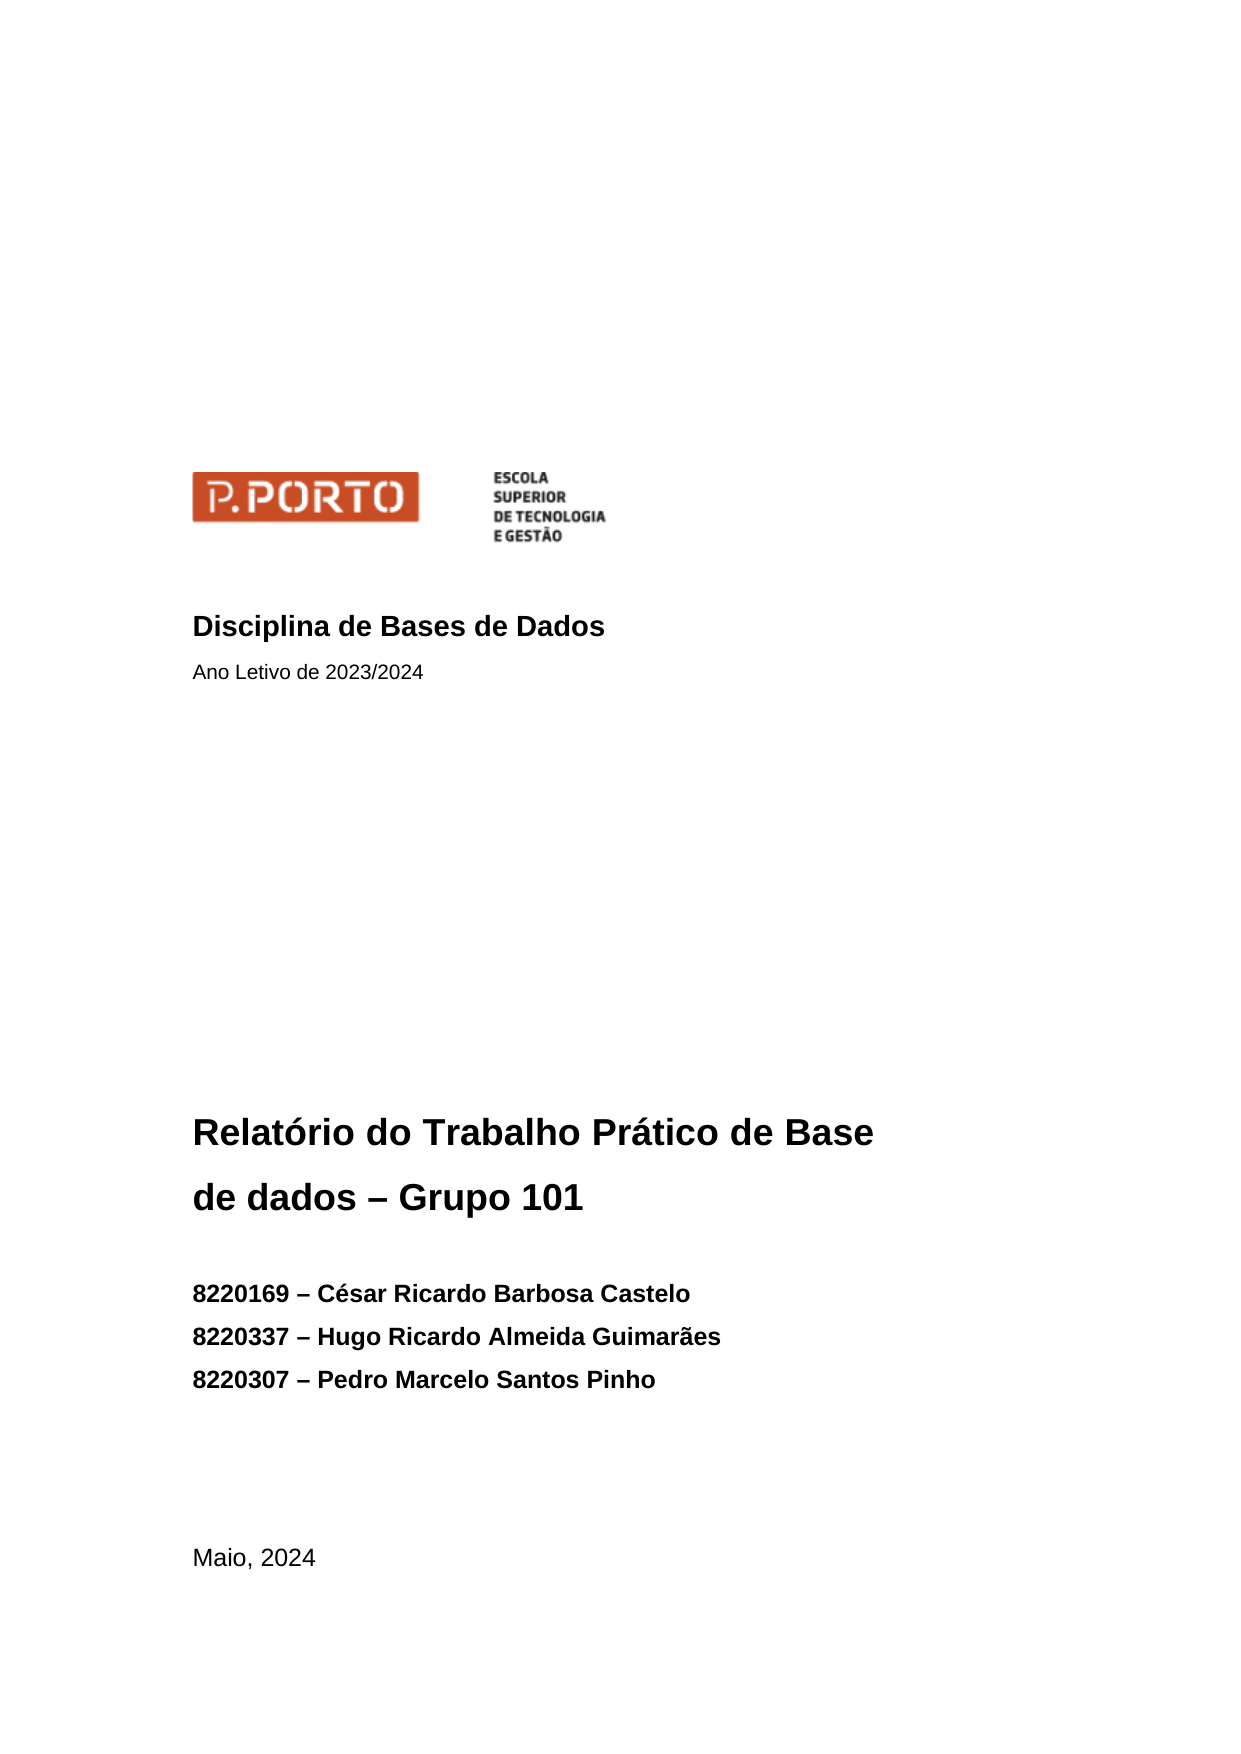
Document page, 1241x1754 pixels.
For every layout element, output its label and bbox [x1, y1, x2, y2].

picture [192, 472, 632, 562]
